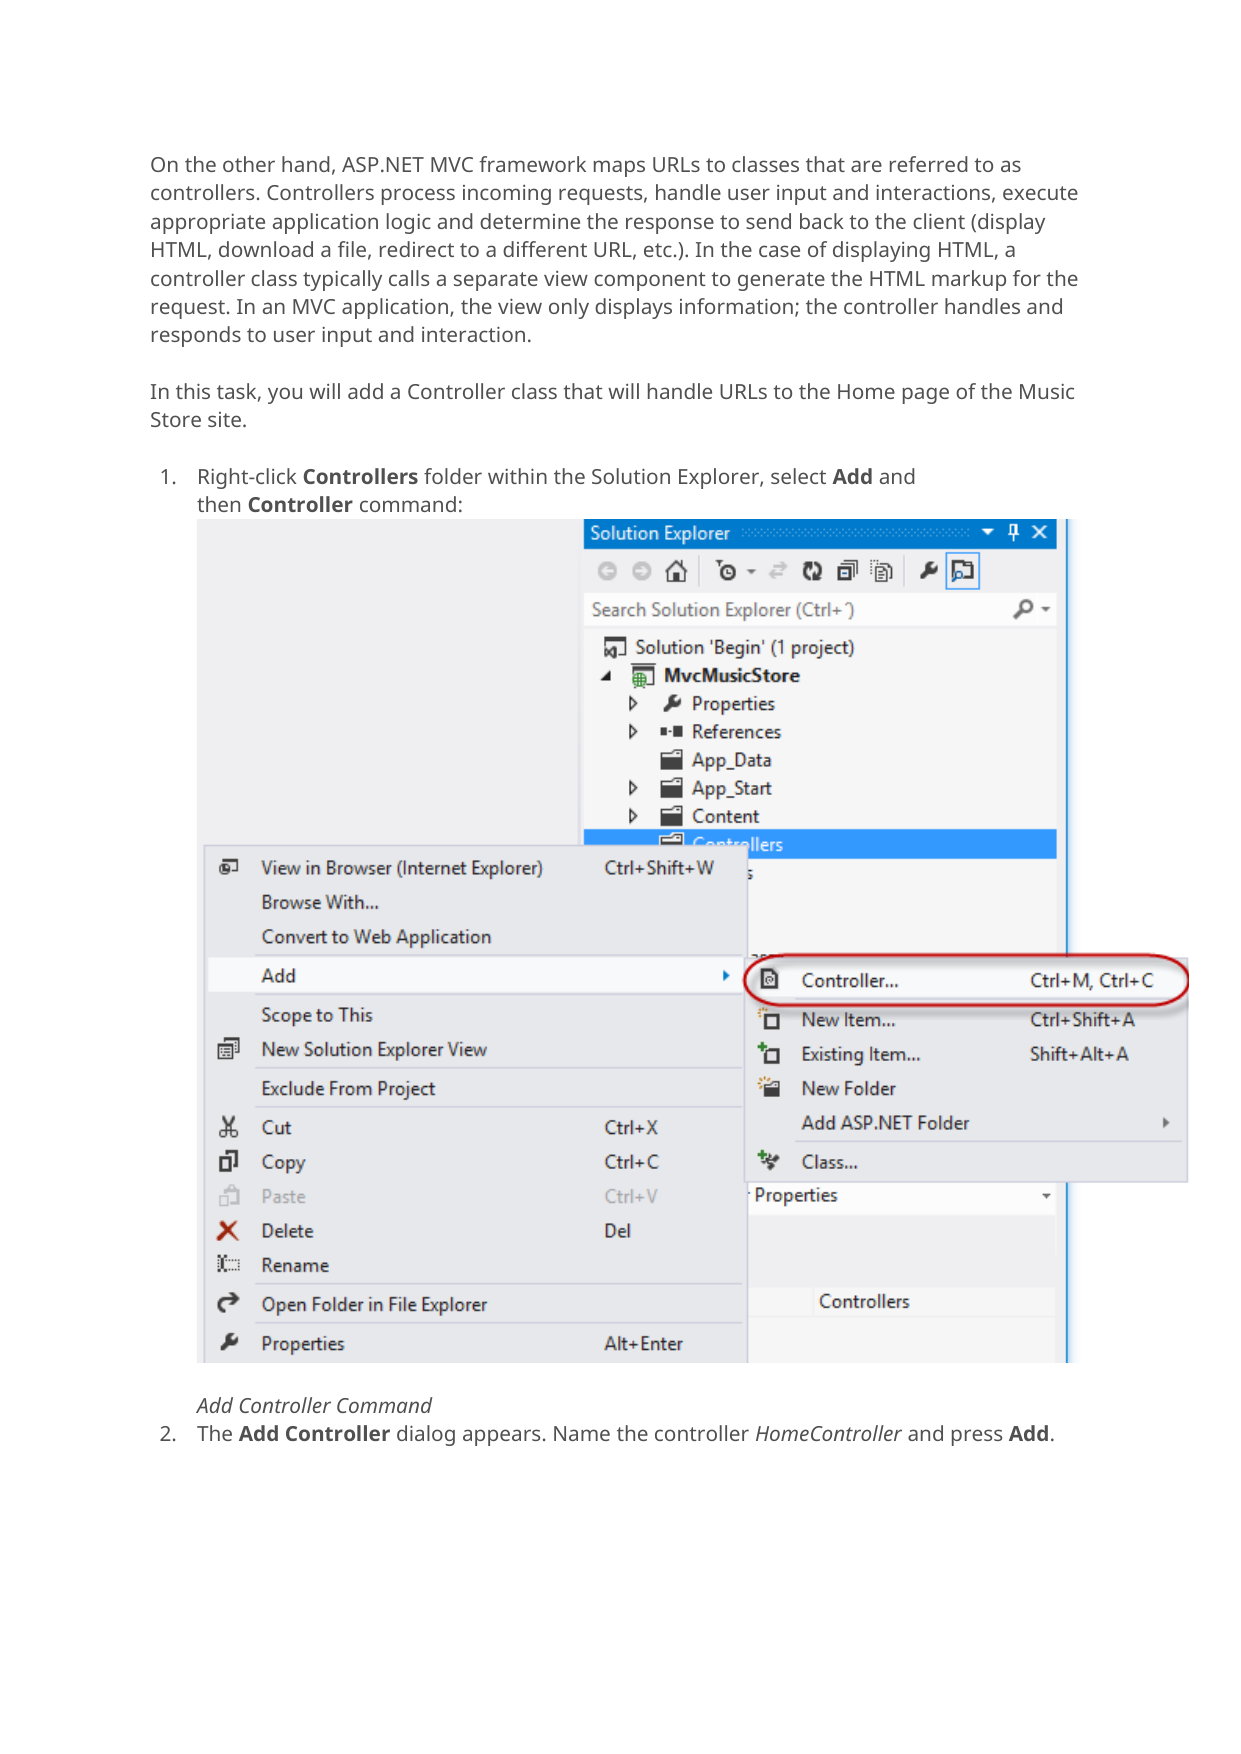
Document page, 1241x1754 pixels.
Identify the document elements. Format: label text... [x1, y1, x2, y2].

text On the other hand, ASP.NET MVC framework maps URLs to classes that are referred to as controllers. Controllers process incoming requests, handle user input and interactions, execute appropriate application logic and determine the response to send back to the client (display HTML, download a file, redirect to a different URL, etc.). In the case of displaying HTML, a controller class typically calls a separate view component to generate the HTML markup for the request. In an MVC application, the view only displays information; the controller handles and responds to user input and interaction. [150, 150, 1090, 349]
list The Add Controller dialog appears. Name the controller HomeController and press Add. [159, 1419, 1090, 1448]
picture [196, 519, 1189, 1363]
list Right-click Controllers folder within the Solution Explorer, select Add and then Controller command: [159, 462, 1090, 519]
text In this task, you will add a Controller class that will handle URLs to the Home page of the Music Store site. [150, 377, 1090, 434]
text Add Controller Command [197, 1391, 1090, 1419]
